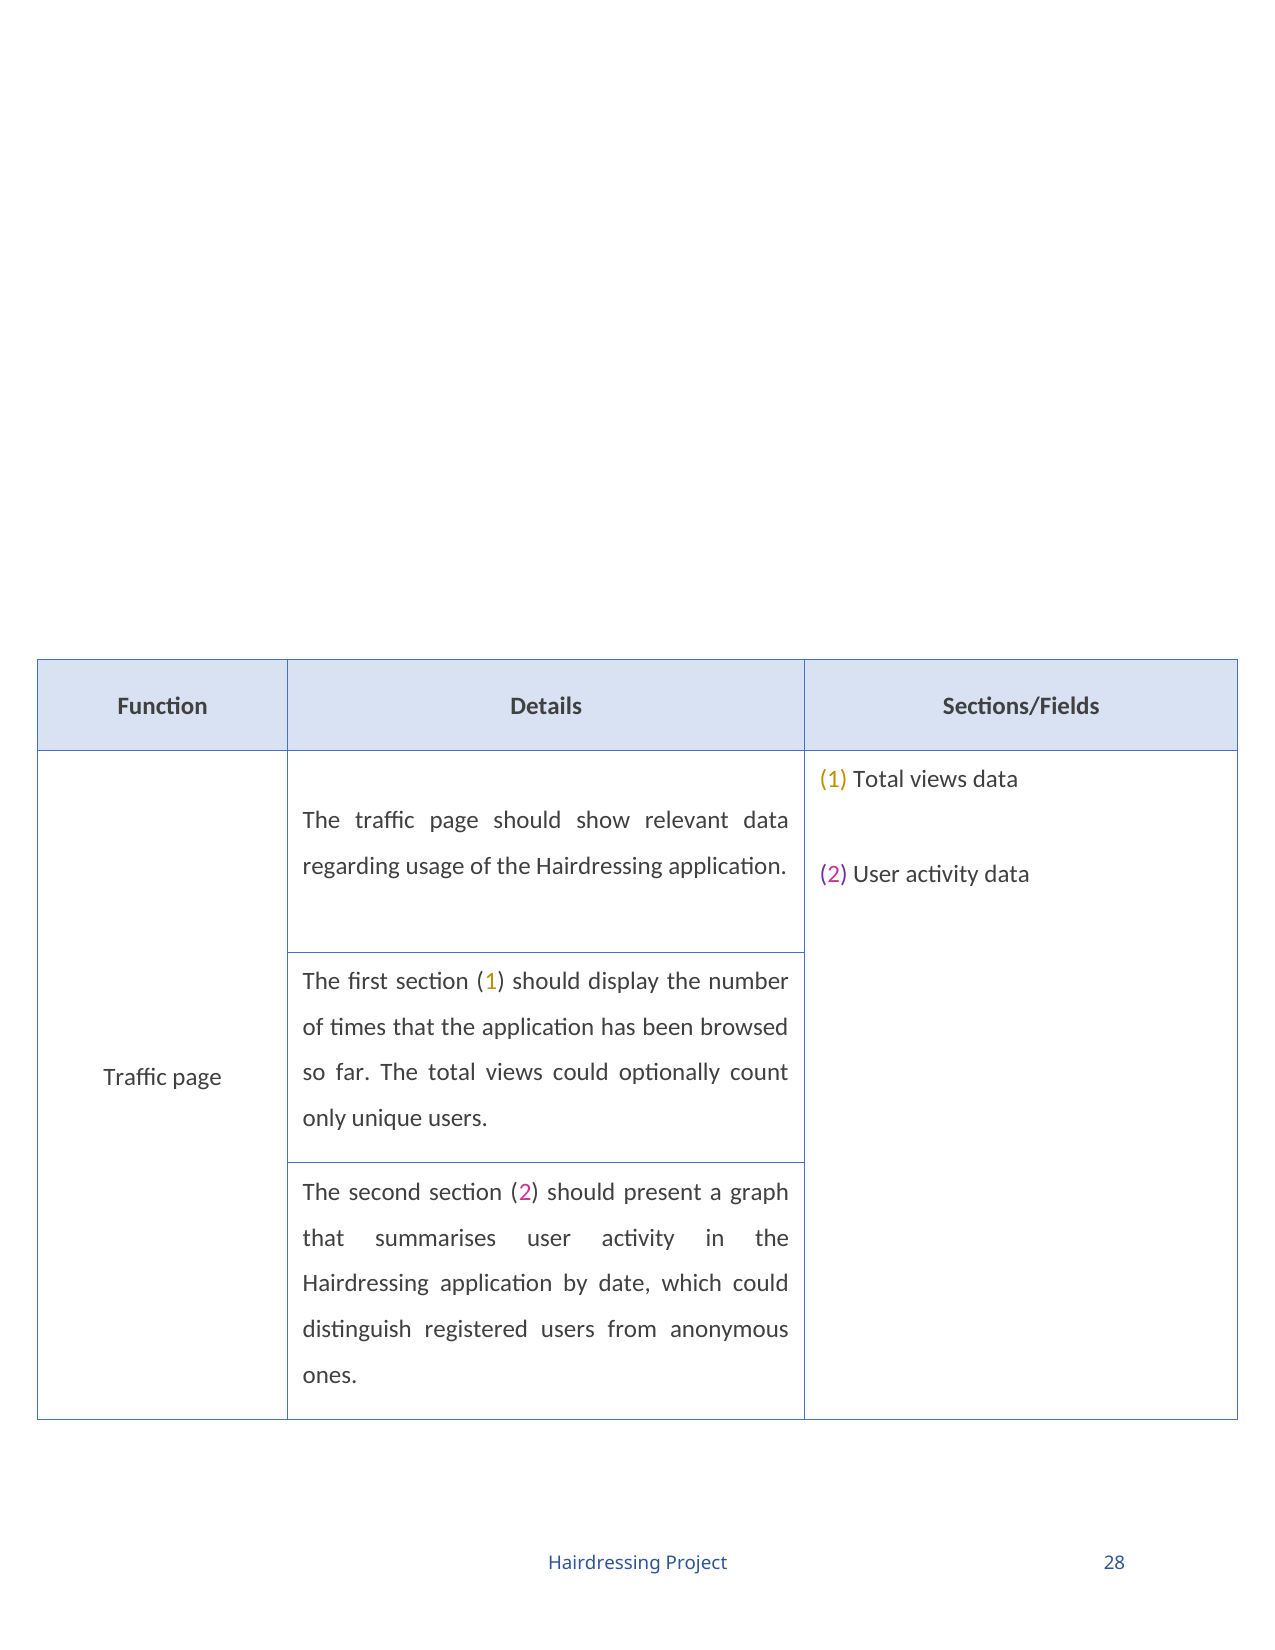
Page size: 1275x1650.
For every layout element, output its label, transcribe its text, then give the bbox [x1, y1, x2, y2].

table_cell Traffic page [38, 751, 287, 1419]
table_cell The traffic page should show relevant data regarding usage of the Hairdressing application. [288, 751, 804, 952]
table_header Sections/Fields [805, 660, 1237, 750]
table_cell The first section (1) should display the number of times that the application has been browsed so far. The total views could optionally count only unique users. [288, 953, 804, 1162]
table_header Function [38, 660, 287, 750]
table_cell The second section (2) should present a graph that summarises user activity in the Hairdressing application by date, which could distinguish registered users from anonymous ones. [288, 1163, 804, 1419]
table_cell (1) Total views data (2) User activity data [805, 751, 1237, 1419]
table_header Details [288, 660, 804, 750]
